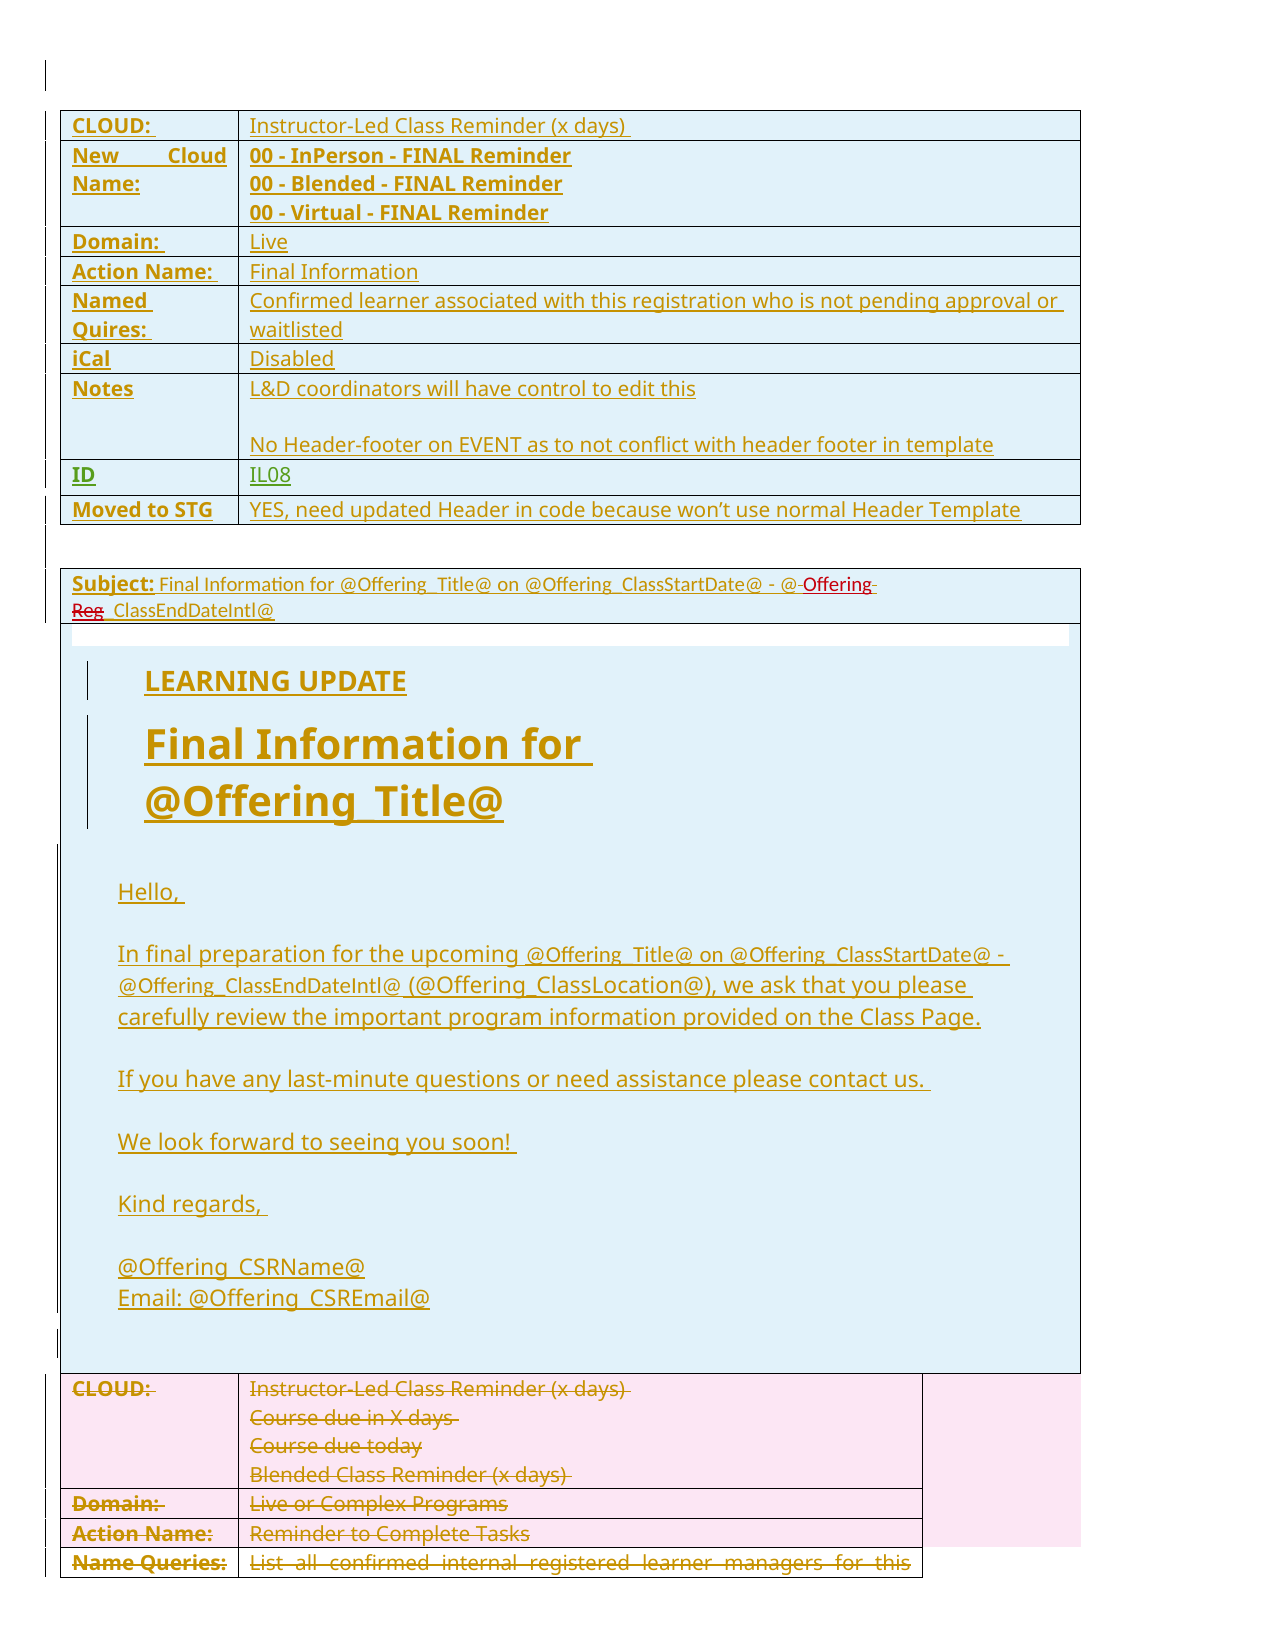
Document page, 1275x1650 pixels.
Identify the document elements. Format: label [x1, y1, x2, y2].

table_cell [239, 1548, 922, 1577]
table_cell [61, 1548, 238, 1577]
